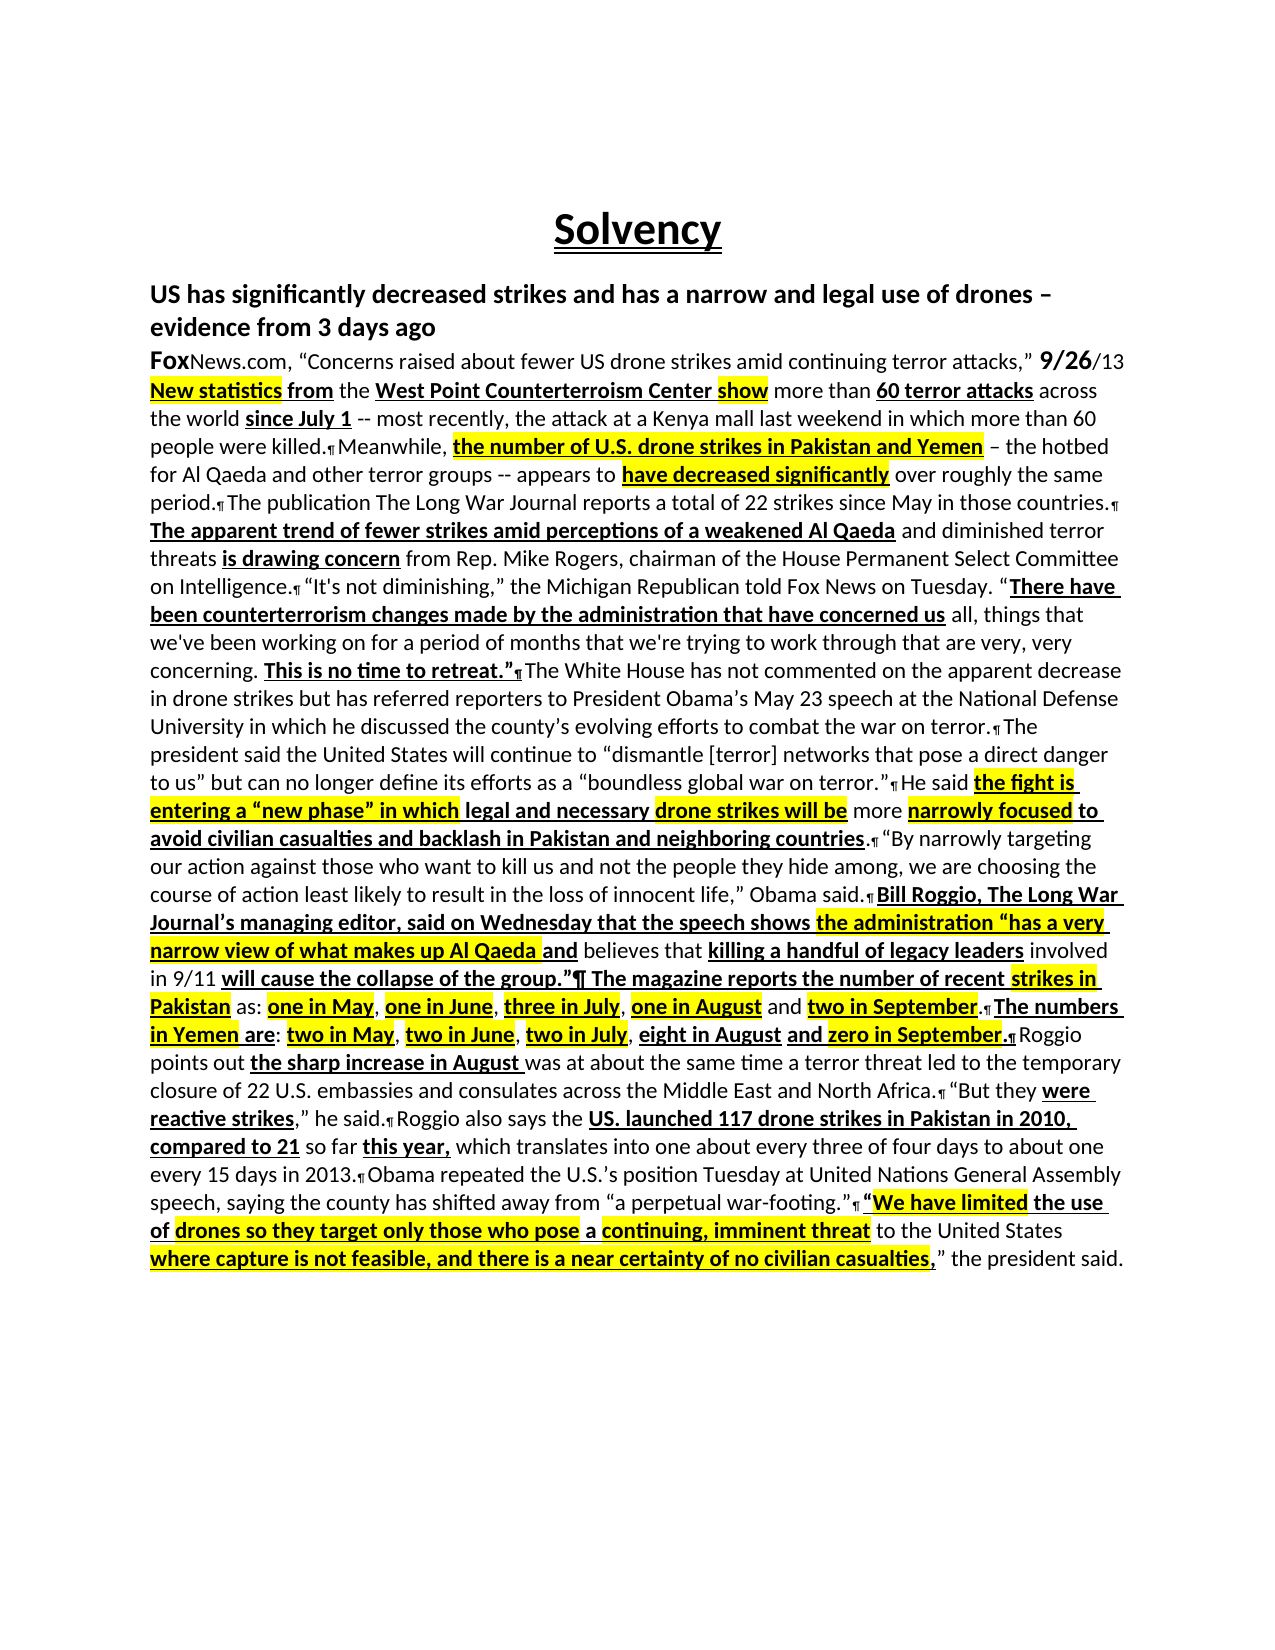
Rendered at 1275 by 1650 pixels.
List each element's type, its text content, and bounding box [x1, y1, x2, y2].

subtitle Solvency [150, 200, 1125, 256]
text New statistics from the West Point Counterterroism Center show more than 60 terror attacks across the world since July 1 -- most recently, the attack at a Kenya mall last weekend in which more than 60 people were killed.¶ Meanwhile, the number of U.S. drone strikes in Pakistan and Yemen – the hotbed for Al Qaeda and other terror groups -- appears to have decreased significantly over roughly the same period.¶ The publication The Long War Journal reports a total of 22 strikes since May in those countries.¶ The apparent trend of fewer strikes amid perceptions of a weakened Al Qaeda and diminished terror threats is drawing concern from Rep. Mike Rogers, chairman of the House Permanent Select Committee on Intelligence.¶ “It's not diminishing,” the Michigan Republican told Fox News on Tuesday. “There have been counterterrorism changes made by the administration that have concerned us all, things that we've been working on for a period of months that we're trying to work through that are very, very concerning. This is no time to retreat.”¶ The White House has not commented on the apparent decrease in drone strikes but has referred reporters to President Obama’s May 23 speech at the National Defense University in which he discussed the county’s evolving efforts to combat the war on terror.¶ The president said the United States will continue to “dismantle [terror] networks that pose a direct danger to us” but can no longer define its efforts as a “boundless global war on terror.”¶ He said the fight is entering a “new phase” in which legal and necessary drone strikes will be more narrowly focused to avoid civilian casualties and backlash in Pakistan and neighboring countries.¶ “By narrowly targeting our action against those who want to kill us and not the people they hide among, we are choosing the course of action least likely to result in the loss of innocent life,” Obama said.¶ Bill Roggio, The Long War Journal’s managing editor, said on Wednesday that the speech shows the administration “has a very narrow view of what makes up Al Qaeda and believes that killing a handful of legacy leaders involved in 9/11 will cause the collapse of the group.”¶ The magazine reports the number of recent strikes in Pakistan as: one in May, one in June, three in July, one in August and two in September.¶ The numbers in Yemen are: two in May, two in June, two in July, eight in August and zero in September.¶ Roggio points out the sharp increase in August was at about the same time a terror threat led to the temporary closure of 22 U.S. embassies and consulates across the Middle East and North Africa.¶ “But they were reactive strikes,” he said.¶ Roggio also says the US. launched 117 drone strikes in Pakistan in 2010, compared to 21 so far this year, which translates into one about every three of four days to about one every 15 days in 2013.¶ Obama repeated the U.S.’s position Tuesday at United Nations General Assembly speech, saying the county has shifted away from “a perpetual war-footing.”¶ “We have limited the use of drones so they target only those who pose a continuing, imminent threat to the United States where capture is not feasible, and there is a near certainty of no civilian casualties,” the president said. [150, 376, 1125, 1272]
subtitle US has significantly decreased strikes and has a narrow and legal use of drones –evidence from 3 days ago [150, 277, 1125, 343]
text FoxNews.com, “Concerns raised about fewer US drone strikes amid continuing terror attacks,” 9/26/13 [150, 343, 1125, 376]
